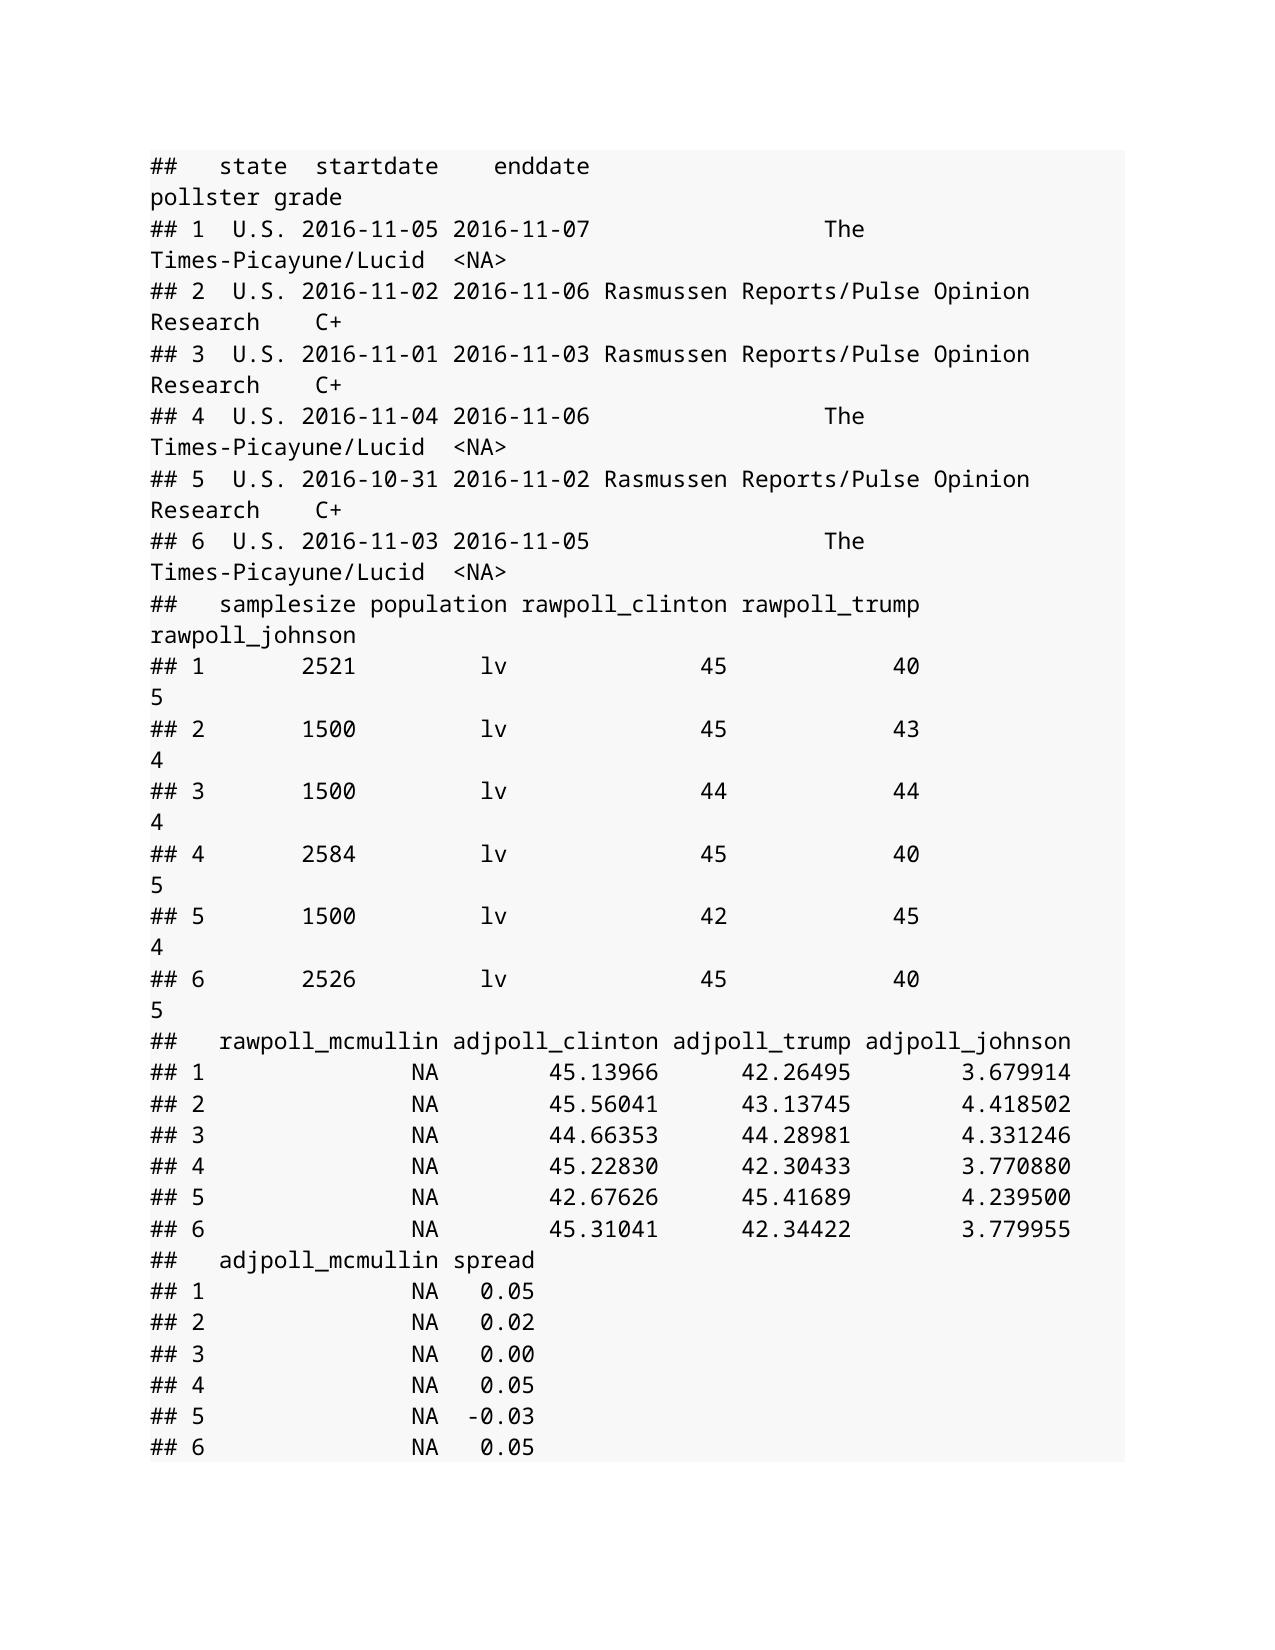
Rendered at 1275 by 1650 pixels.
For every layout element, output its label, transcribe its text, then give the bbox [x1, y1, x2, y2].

text ## state startdate enddate pollster grade ## 1 U.S. 2016-11-05 2016-11-07 The Times-Picayune/Lucid <NA> ## 2 U.S. 2016-11-02 2016-11-06 Rasmussen Reports/Pulse Opinion Research C+ ## 3 U.S. 2016-11-01 2016-11-03 Rasmussen Reports/Pulse Opinion Research C+ ## 4 U.S. 2016-11-04 2016-11-06 The Times-Picayune/Lucid <NA> ## 5 U.S. 2016-10-31 2016-11-02 Rasmussen Reports/Pulse Opinion Research C+ ## 6 U.S. 2016-11-03 2016-11-05 The Times-Picayune/Lucid <NA> ## samplesize population rawpoll_clinton rawpoll_trump rawpoll_johnson ## 1 2521 lv 45 40 5 ## 2 1500 lv 45 43 4 ## 3 1500 lv 44 44 4 ## 4 2584 lv 45 40 5 ## 5 1500 lv 42 45 4 ## 6 2526 lv 45 40 5 ## rawpoll_mcmullin adjpoll_clinton adjpoll_trump adjpoll_johnson ## 1 NA 45.13966 42.26495 3.679914 ## 2 NA 45.56041 43.13745 4.418502 ## 3 NA 44.66353 44.28981 4.331246 ## 4 NA 45.22830 42.30433 3.770880 ## 5 NA 42.67626 45.41689 4.239500 ## 6 NA 45.31041 42.34422 3.779955 ## adjpoll_mcmullin spread ## 1 NA 0.05 ## 2 NA 0.02 ## 3 NA 0.00 ## 4 NA 0.05 ## 5 NA -0.03 ## 6 NA 0.05 [150, 150, 1125, 1462]
